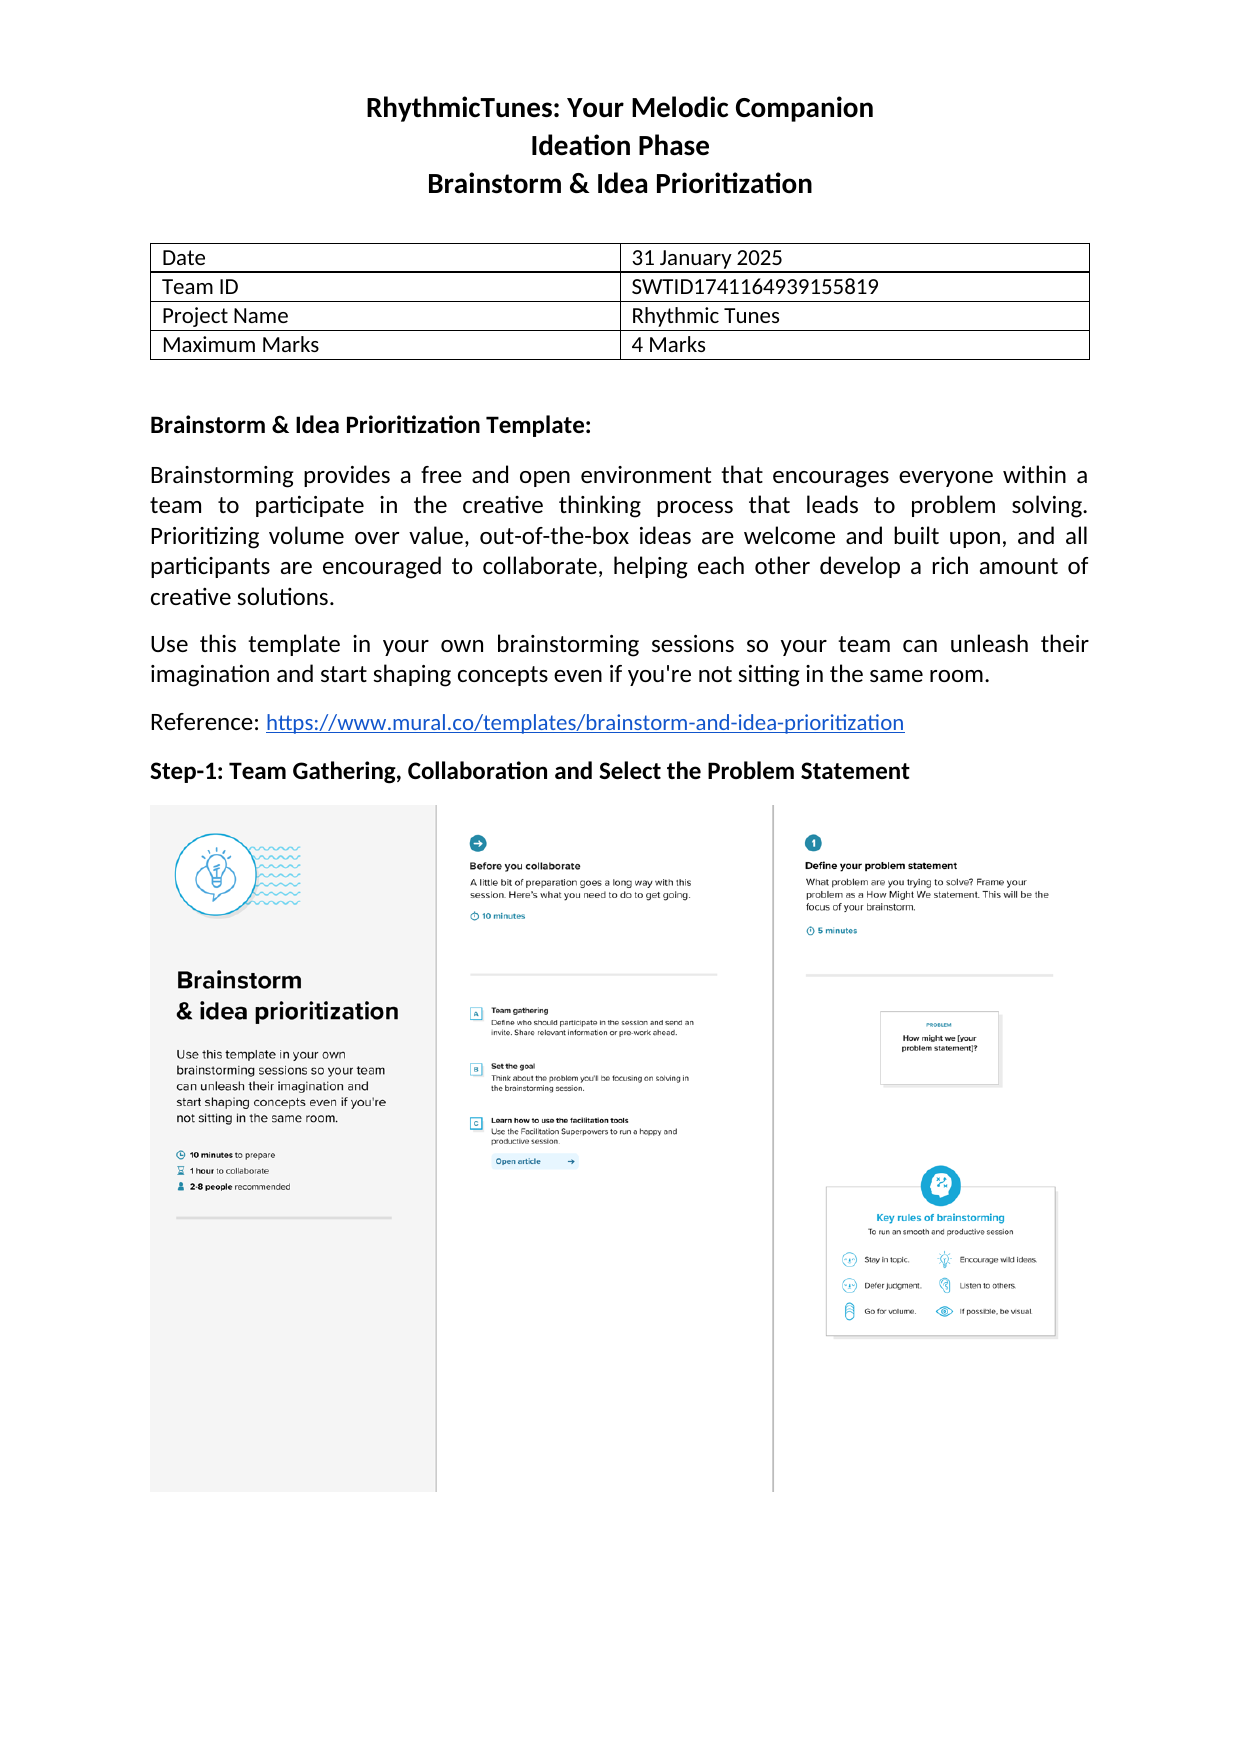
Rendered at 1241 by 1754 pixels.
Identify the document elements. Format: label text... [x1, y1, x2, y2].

text Reference: https://www.mural.co/templates/brainstorm-and-idea-prioritization [150, 706, 1090, 736]
text Brainstorm & Idea Prioritization [150, 166, 1090, 201]
text RhythmicTunes: Your Melodic Companion [150, 89, 1090, 124]
table_header 31 January 2025 [621, 244, 1089, 271]
text Use this template in your own brainstorming sessions so your team can unleash their imagination and start shaping concepts even if you're not sitting in the same room. [150, 628, 1090, 689]
text Step-1: Team Gathering, Collaboration and Select the Problem Statement [150, 755, 1090, 786]
table_header Date [151, 244, 620, 271]
table_cell Team ID [151, 273, 620, 301]
table_cell SWTID1741164939155819 [621, 273, 1089, 301]
table_cell Project Name [151, 302, 620, 329]
table_cell Rhythmic Tunes [621, 302, 1089, 329]
picture [150, 805, 1091, 1492]
text Ideation Phase [150, 127, 1090, 163]
text Brainstorm & Idea Prioritization Template: [150, 409, 1090, 440]
table_cell 4 Marks [621, 331, 1089, 359]
text Brainstorming provides a free and open environment that encourages everyone within a team to participate in the creative thinking process that leads to problem solving. Prioritizing volume over value, out-of-the-box ideas are welcome and built upon, and all participants are encouraged to collaborate, helping each other develop a rich amount of creative solutions. [150, 459, 1090, 611]
table_cell Maximum Marks [151, 331, 620, 359]
